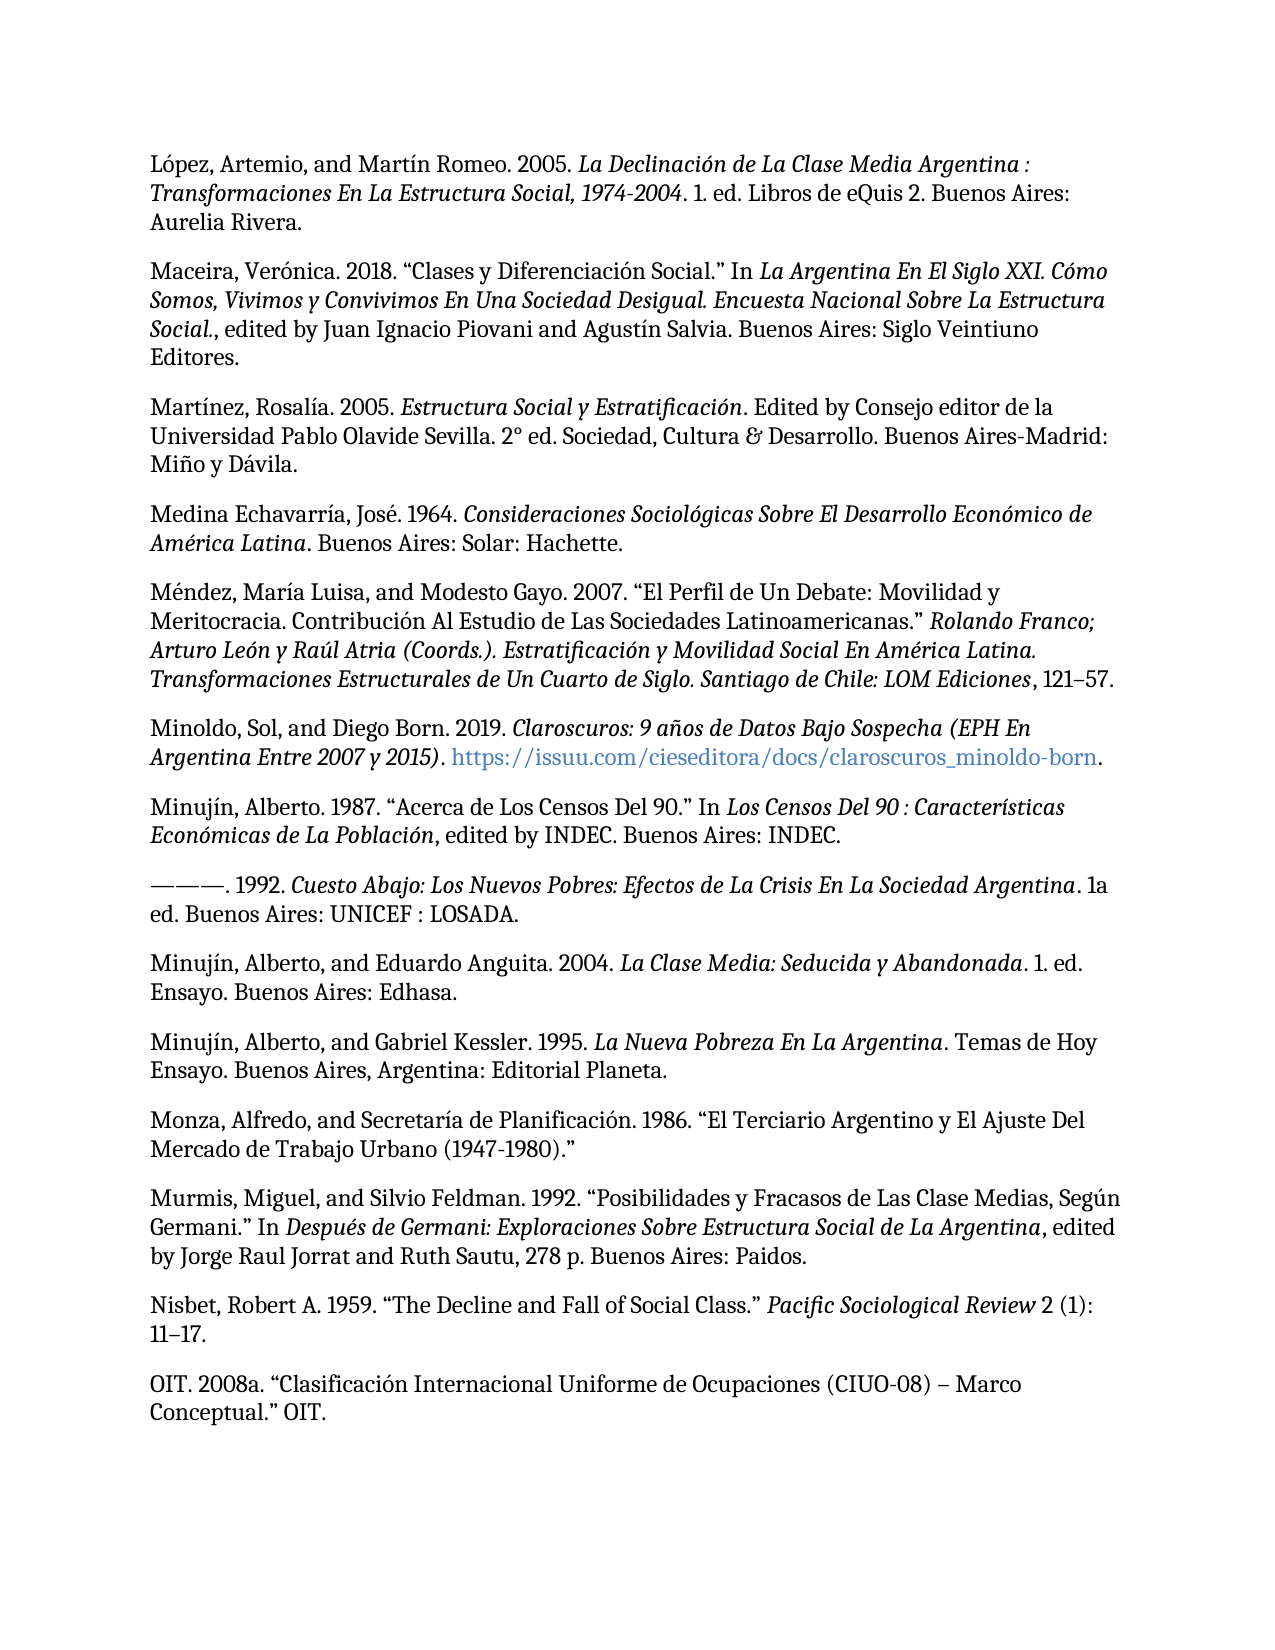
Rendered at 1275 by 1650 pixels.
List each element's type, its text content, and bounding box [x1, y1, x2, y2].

text Maceira, Verónica. 2018. “Clases y Diferenciación Social.” In La Argentina En El Siglo XXI. Cómo Somos, Vivimos y Convivimos En Una Sociedad Desigual. Encuesta Nacional Sobre La Estructura Social., edited by Juan Ignacio Piovani and Agustín Salvia. Buenos Aires: Siglo Veintiuno Editores. [150, 257, 1125, 372]
text ———. 1992. Cuesto Abajo: Los Nuevos Pobres: Efectos de La Crisis En La Sociedad Argentina. 1a ed. Buenos Aires: UNICEF : LOSADA. [150, 871, 1125, 928]
text Nisbet, Robert A. 1959. “The Decline and Fall of Social Class.” Pacific Sociological Review 2 (1): 11–17. [150, 1291, 1125, 1349]
text Minoldo, Sol, and Diego Born. 2019. Claroscuros: 9 años de Datos Bajo Sospecha (EPH En Argentina Entre 2007 y 2015). https://issuu.com/cieseditora/docs/claroscuros_minoldo-born. [150, 714, 1125, 772]
text Murmis, Miguel, and Silvio Feldman. 1992. “Posibilidades y Fracasos de Las Clase Medias, Según Germani.” In Después de Germani: Exploraciones Sobre Estructura Social de La Argentina, edited by Jorge Raul Jorrat and Ruth Sautu, 278 p. Buenos Aires: Paidos. [150, 1184, 1125, 1270]
text Medina Echavarría, José. 1964. Consideraciones Sociológicas Sobre El Desarrollo Económico de América Latina. Buenos Aires: Solar: Hachette. [150, 500, 1125, 557]
text López, Artemio, and Martín Romeo. 2005. La Declinación de La Clase Media Argentina : Transformaciones En La Estructura Social, 1974-2004. 1. ed. Libros de eQuis 2. Buenos Aires: Aurelia Rivera. [150, 150, 1125, 236]
text Monza, Alfredo, and Secretaría de Planificación. 1986. “El Terciario Argentino y El Ajuste Del Mercado de Trabajo Urbano (1947-1980).” [150, 1106, 1125, 1163]
text Minujín, Alberto, and Gabriel Kessler. 1995. La Nueva Pobreza En La Argentina. Temas de Hoy Ensayo. Buenos Aires, Argentina: Editorial Planeta. [150, 1027, 1125, 1085]
text Minujín, Alberto. 1987. “Acerca de Los Censos Del 90.” In Los Censos Del 90 : Características Económicas de La Población, edited by INDEC. Buenos Aires: INDEC. [150, 792, 1125, 850]
text Martínez, Rosalía. 2005. Estructura Social y Estratificación. Edited by Consejo editor de la Universidad Pablo Olavide Sevilla. 2° ed. Sociedad, Cultura & Desarrollo. Buenos Aires-Madrid: Miño y Dávila. [150, 393, 1125, 479]
text OIT. 2008a. “Clasificación Internacional Uniforme de Ocupaciones (CIUO-08) – Marco Conceptual.” OIT. [150, 1369, 1125, 1427]
text Méndez, María Luisa, and Modesto Gayo. 2007. “El Perfil de Un Debate: Movilidad y Meritocracia. Contribución Al Estudio de Las Sociedades Latinoamericanas.” Rolando Franco; Arturo León y Raúl Atria (Coords.). Estratificación y Movilidad Social En América Latina. Transformaciones Estructurales de Un Cuarto de Siglo. Santiago de Chile: LOM Ediciones, 121–57. [150, 578, 1125, 693]
text Minujín, Alberto, and Eduardo Anguita. 2004. La Clase Media: Seducida y Abandonada. 1. ed. Ensayo. Buenos Aires: Edhasa. [150, 949, 1125, 1007]
